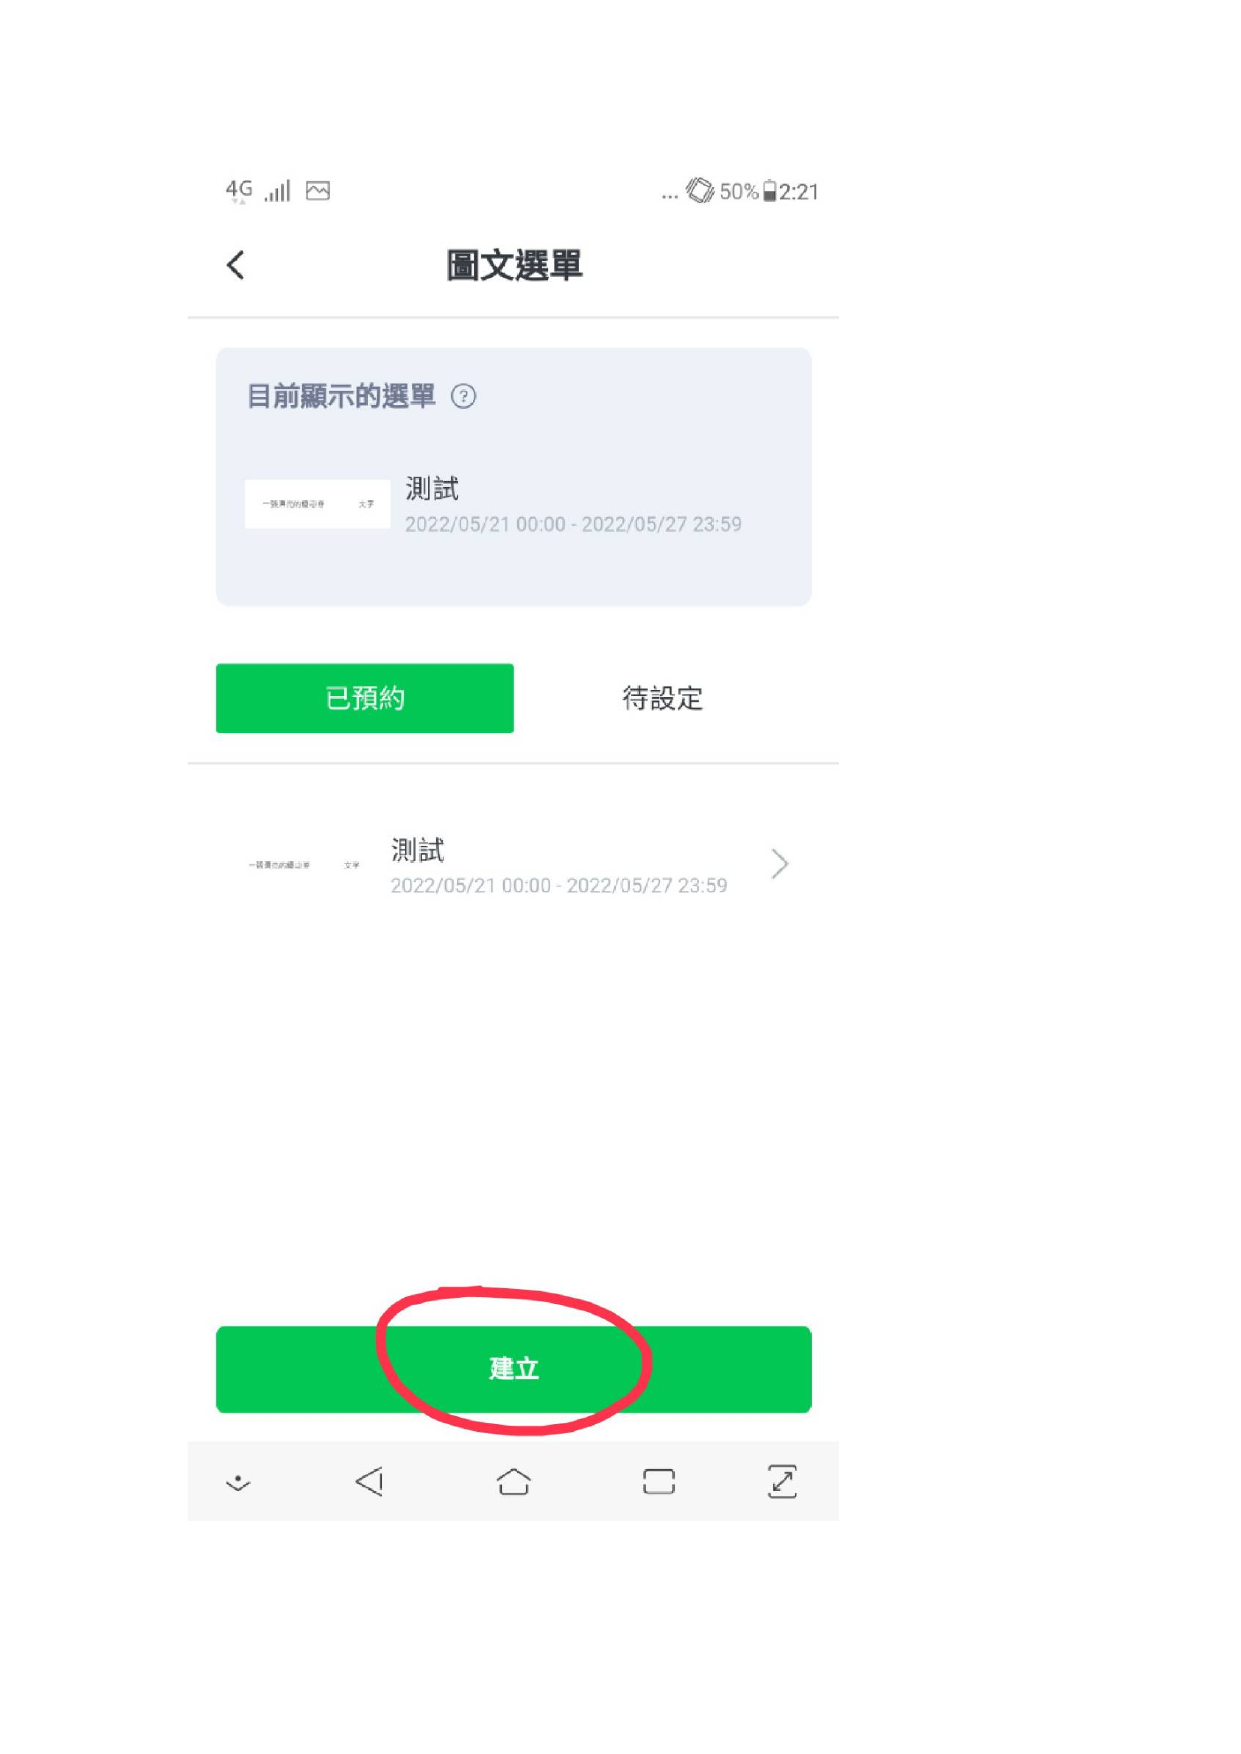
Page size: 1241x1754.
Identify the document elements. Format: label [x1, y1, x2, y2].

picture [187, 164, 839, 1521]
